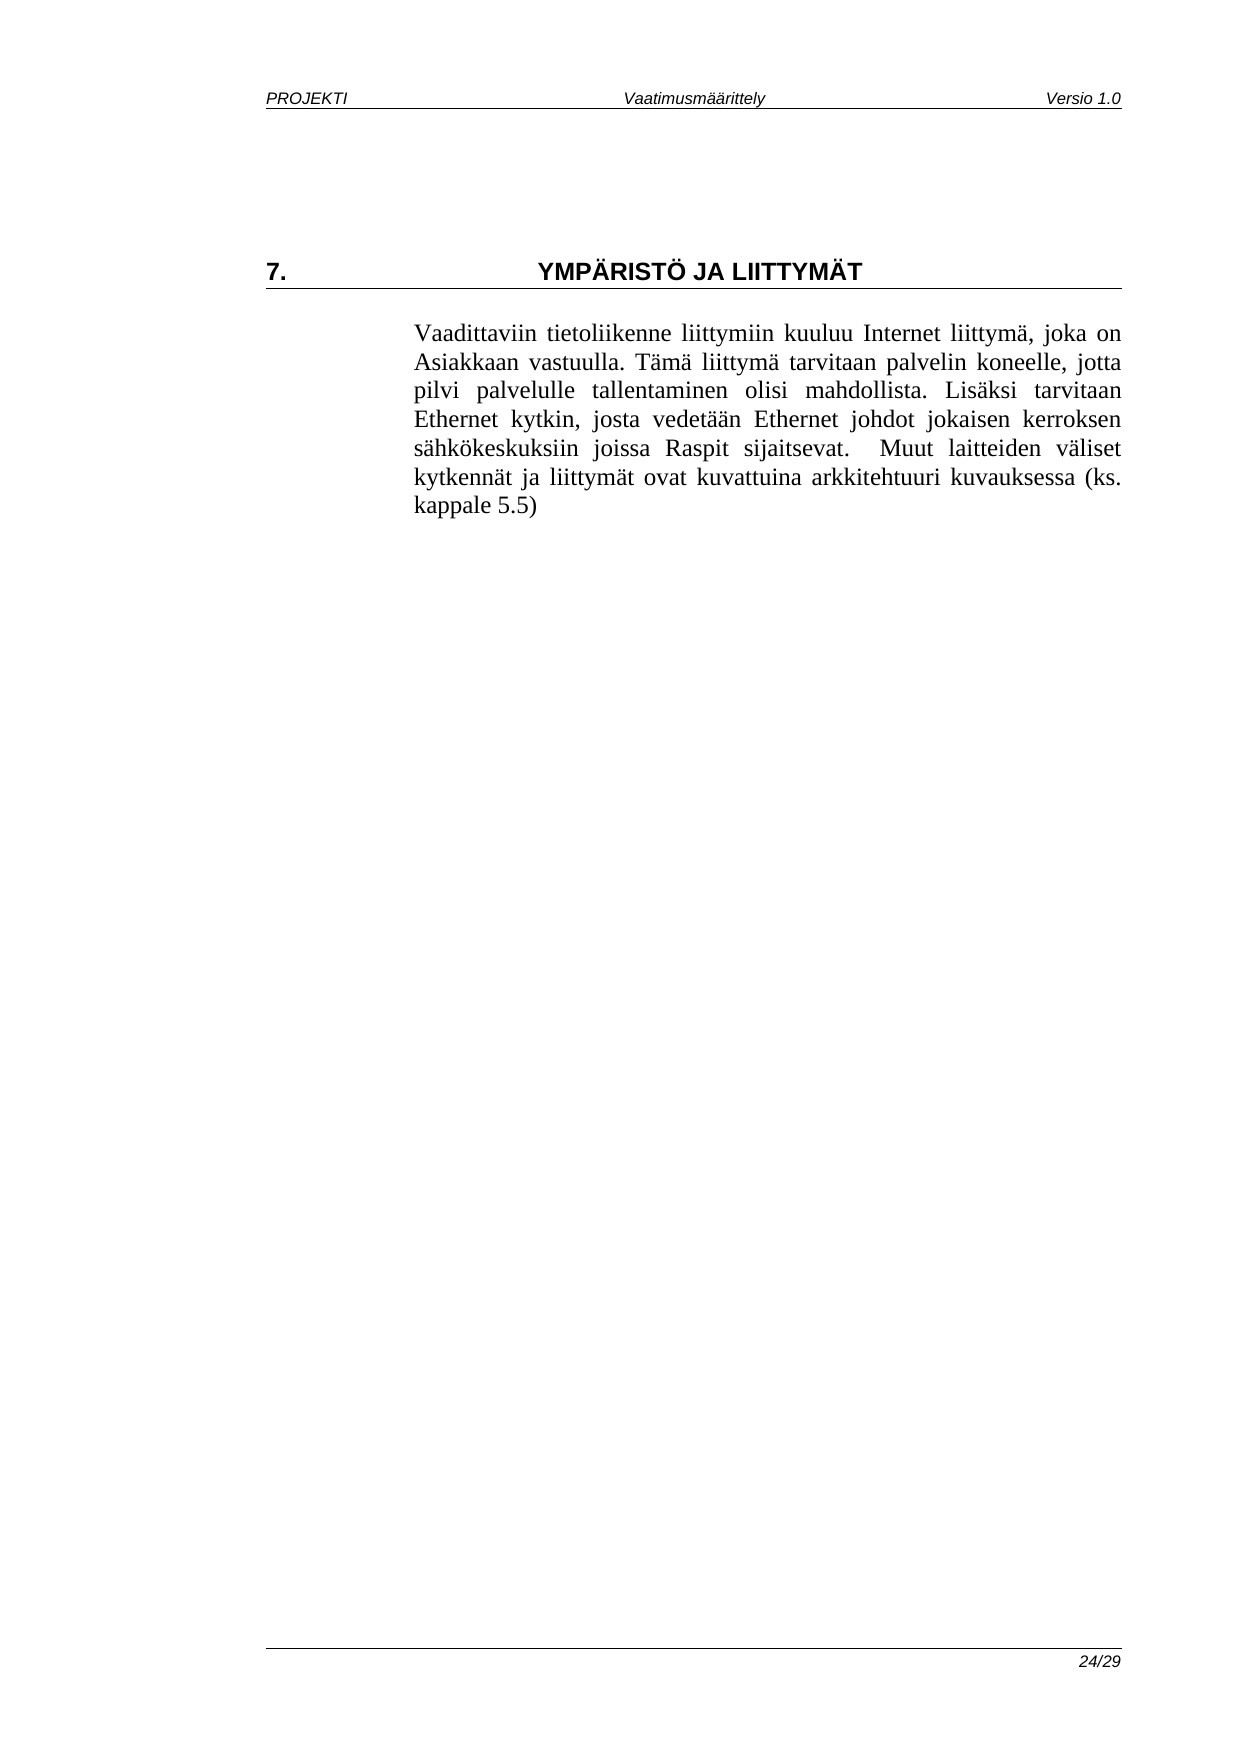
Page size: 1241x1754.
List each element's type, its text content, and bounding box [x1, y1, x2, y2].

text Vaadittaviin tietoliikenne liittymiin kuuluu Internet liittymä, joka on Asiakkaan vastuulla. Tämä liittymä tarvitaan palvelin koneelle, jotta pilvi palvelulle tallentaminen olisi mahdollista. Lisäksi tarvitaan Ethernet kytkin, josta vedetään Ethernet johdot jokaisen kerroksen sähkökeskuksiin joissa Raspit sijaitsevat. Muut laitteiden väliset kytkennät ja liittymät ovat kuvattuina arkkitehtuuri kuvauksessa (ks. kappale 5.5) [413, 318, 1122, 519]
subtitle YMPÄRISTÖ JA LIITTYMÄT [266, 257, 1122, 288]
